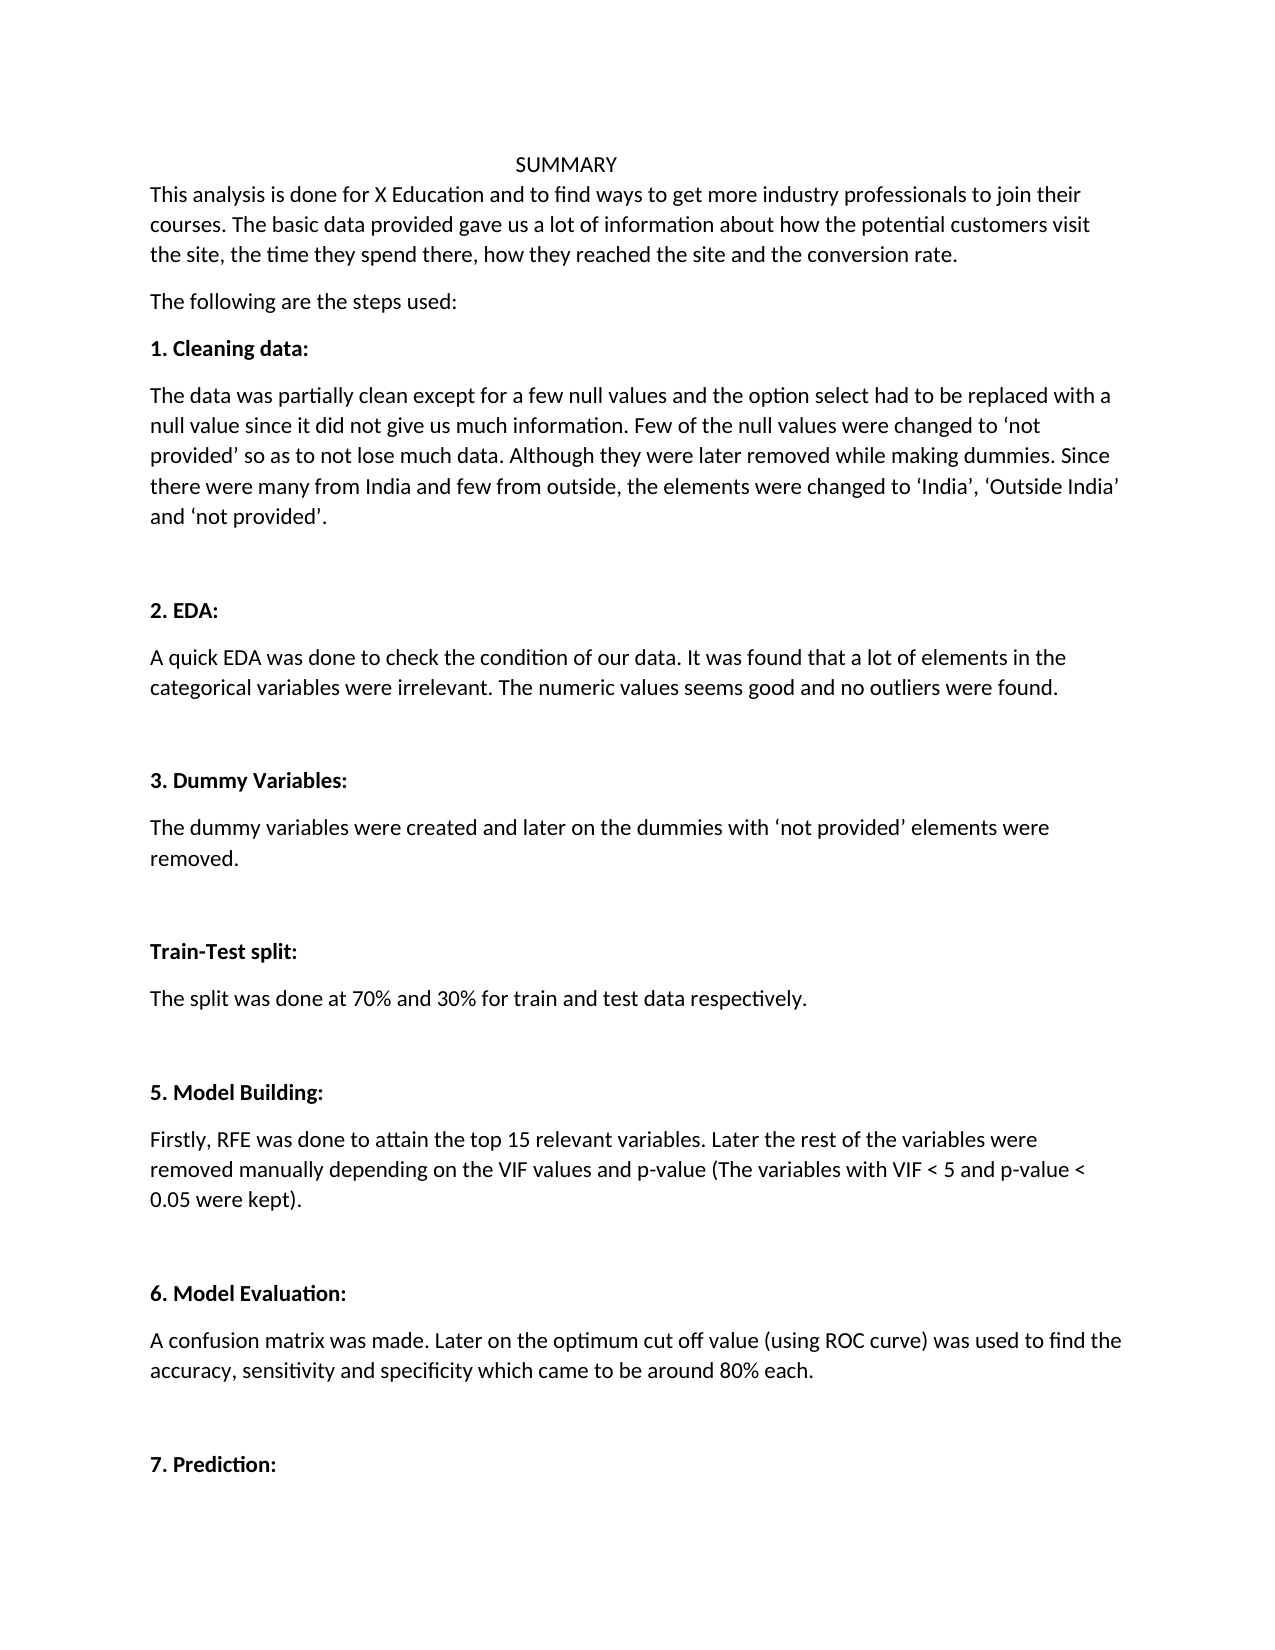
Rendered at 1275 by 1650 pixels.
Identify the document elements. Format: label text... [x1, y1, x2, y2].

text 2. EDA: [150, 596, 1125, 624]
text The dummy variables were created and later on the dummies with ‘not provided’ elements were removed. [150, 813, 1125, 872]
text The split was done at 70% and 30% for train and test data respectively. [150, 984, 1125, 1012]
text The following are the steps used: [150, 287, 1125, 316]
text A quick EDA was done to check the condition of our data. It was found that a lot of elements in the categorical variables were irrelevant. The numeric values seems good and no outliers were found. [150, 643, 1125, 701]
text 5. Model Building: [150, 1078, 1125, 1106]
text Train-Test split: [150, 937, 1125, 966]
text SUMMARY This analysis is done for X Education and to find ways to get more industry professionals to join their courses. The basic data provided gave us a lot of information about how the potential customers visit the site, the time they spend there, how they reached the site and the conversion rate. [150, 150, 1125, 269]
text Firstly, RFE was done to attain the top 15 relevant variables. Later the rest of the variables were removed manually depending on the VIF values and p-value (The variables with VIF < 5 and p-value < 0.05 were kept). [150, 1125, 1125, 1213]
text 6. Model Evaluation: [150, 1279, 1125, 1307]
text 3. Dummy Variables: [150, 767, 1125, 795]
text 7. Prediction: [150, 1450, 1125, 1478]
text 1. Cleaning data: [150, 334, 1125, 362]
text The data was partially clean except for a few null values and the option select had to be replaced with a null value since it did not give us much information. Few of the null values were changed to ‘not provided’ so as to not lose much data. Although they were later removed while making dummies. Since there were many from India and few from outside, the elements were changed to ‘India’, ‘Outside India’ and ‘not provided’. [150, 381, 1125, 530]
text A confusion matrix was made. Later on the optimum cut off value (using ROC curve) was used to find the accuracy, sensitivity and specificity which came to be around 80% each. [150, 1326, 1125, 1384]
